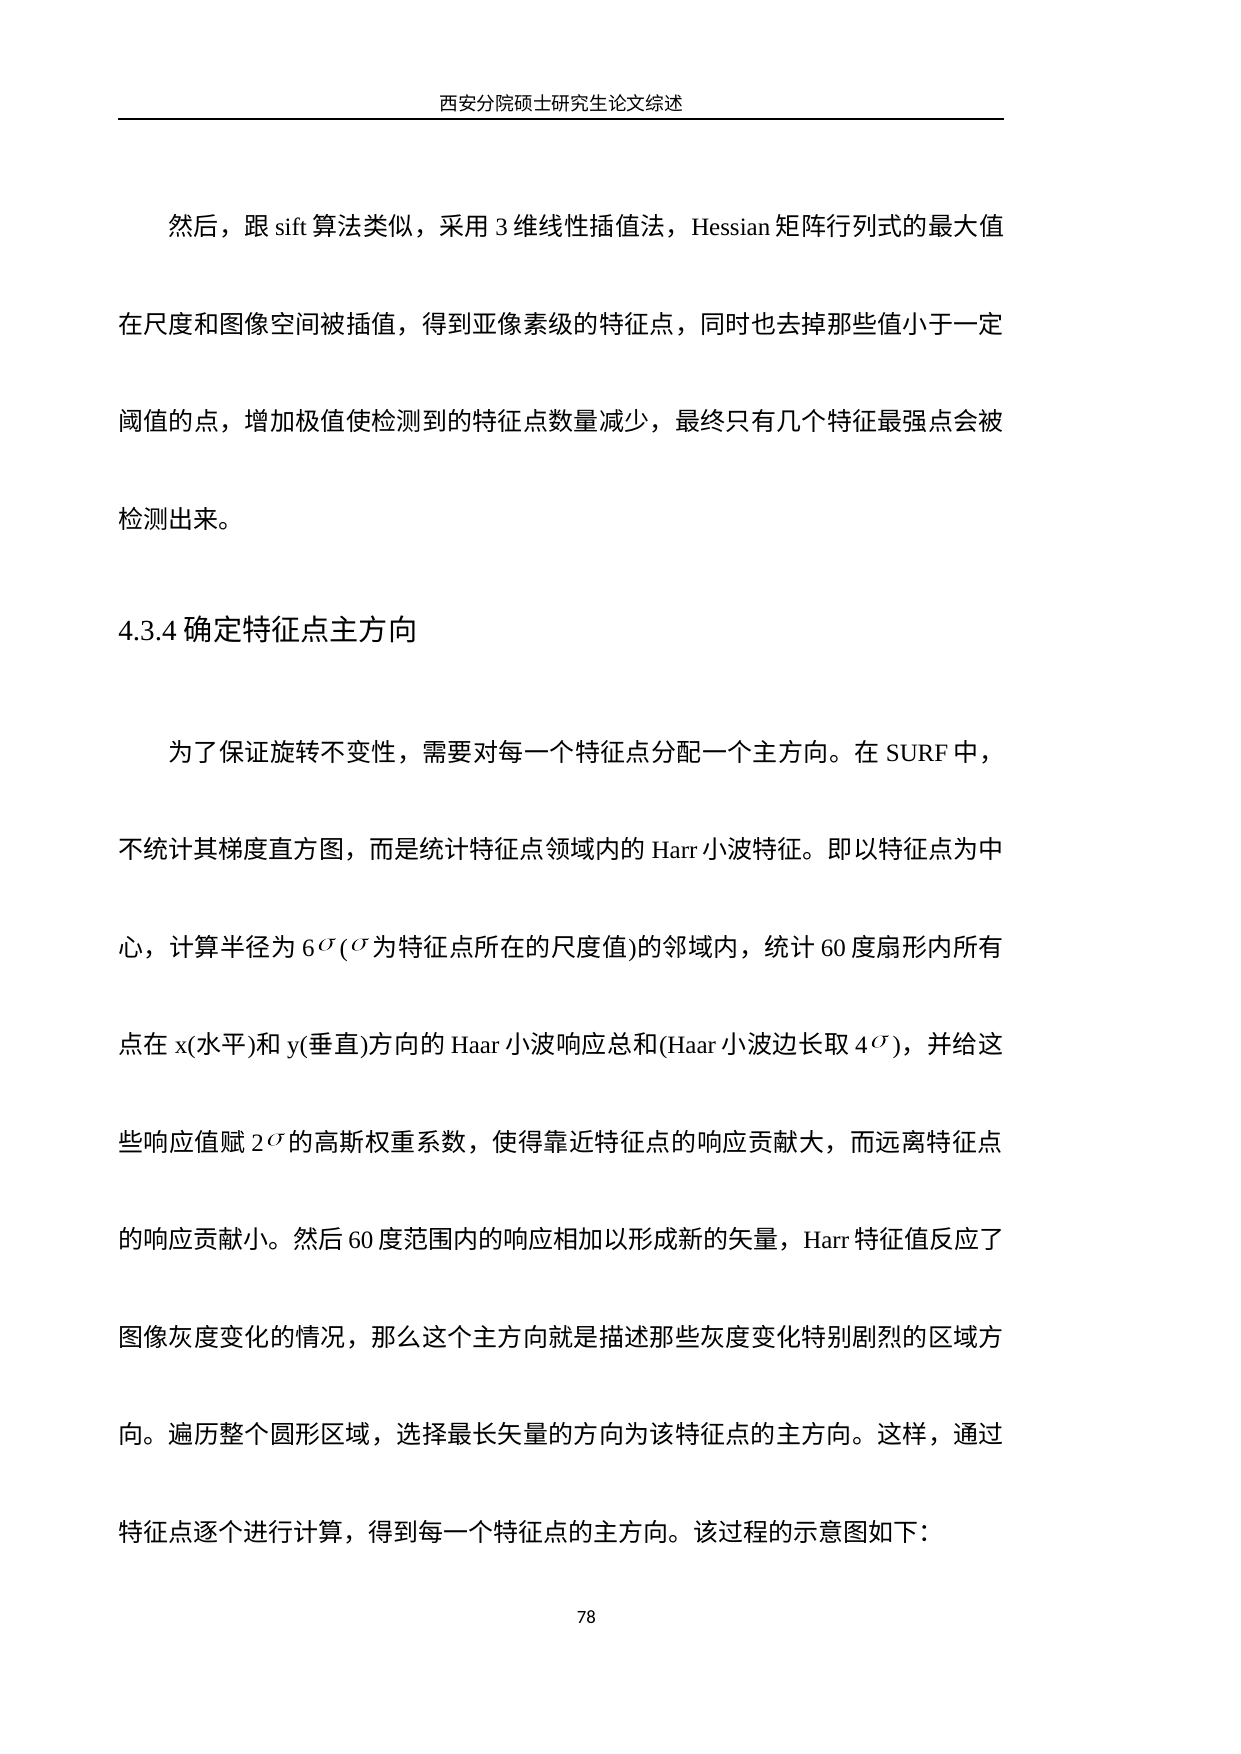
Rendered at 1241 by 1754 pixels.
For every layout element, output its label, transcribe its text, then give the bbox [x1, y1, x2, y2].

subtitle 4.3.4 确定特征点主方向 [118, 595, 1004, 660]
text 为了保证旋转不变性，需要对每一个特征点分配一个主方向。在SURF中，不统计其梯度直方图，而是统计特征点领域内的Harr小波特征。即以特征点为中心，计算半径为6(为特征点所在的尺度值)的邻域内，统计60度扇形内所有点在x(水平)和y(垂直)方向的Haar小波响应总和(Haar小波边长取4)，并给这些响应值赋2的高斯权重系数，使得靠近特征点的响应贡献大，而远离特征点的响应贡献小。然后60度范围内的响应相加以形成新的矢量，Harr特征值反应了图像灰度变化的情况，那么这个主方向就是描述那些灰度变化特别剧烈的区域方向。遍历整个圆形区域，选择最长矢量的方向为该特征点的主方向。这样，通过特征点逐个进行计算，得到每一个特征点的主方向。该过程的示意图如下： [118, 718, 1004, 1563]
text 然后，跟sift算法类似，采用3维线性插值法，Hessian矩阵行列式的最大值在尺度和图像空间被插值，得到亚像素级的特征点，同时也去掉那些值小于一定阈值的点，增加极值使检测到的特征点数量减少，最终只有几个特征最强点会被检测出来。 [118, 192, 1004, 550]
